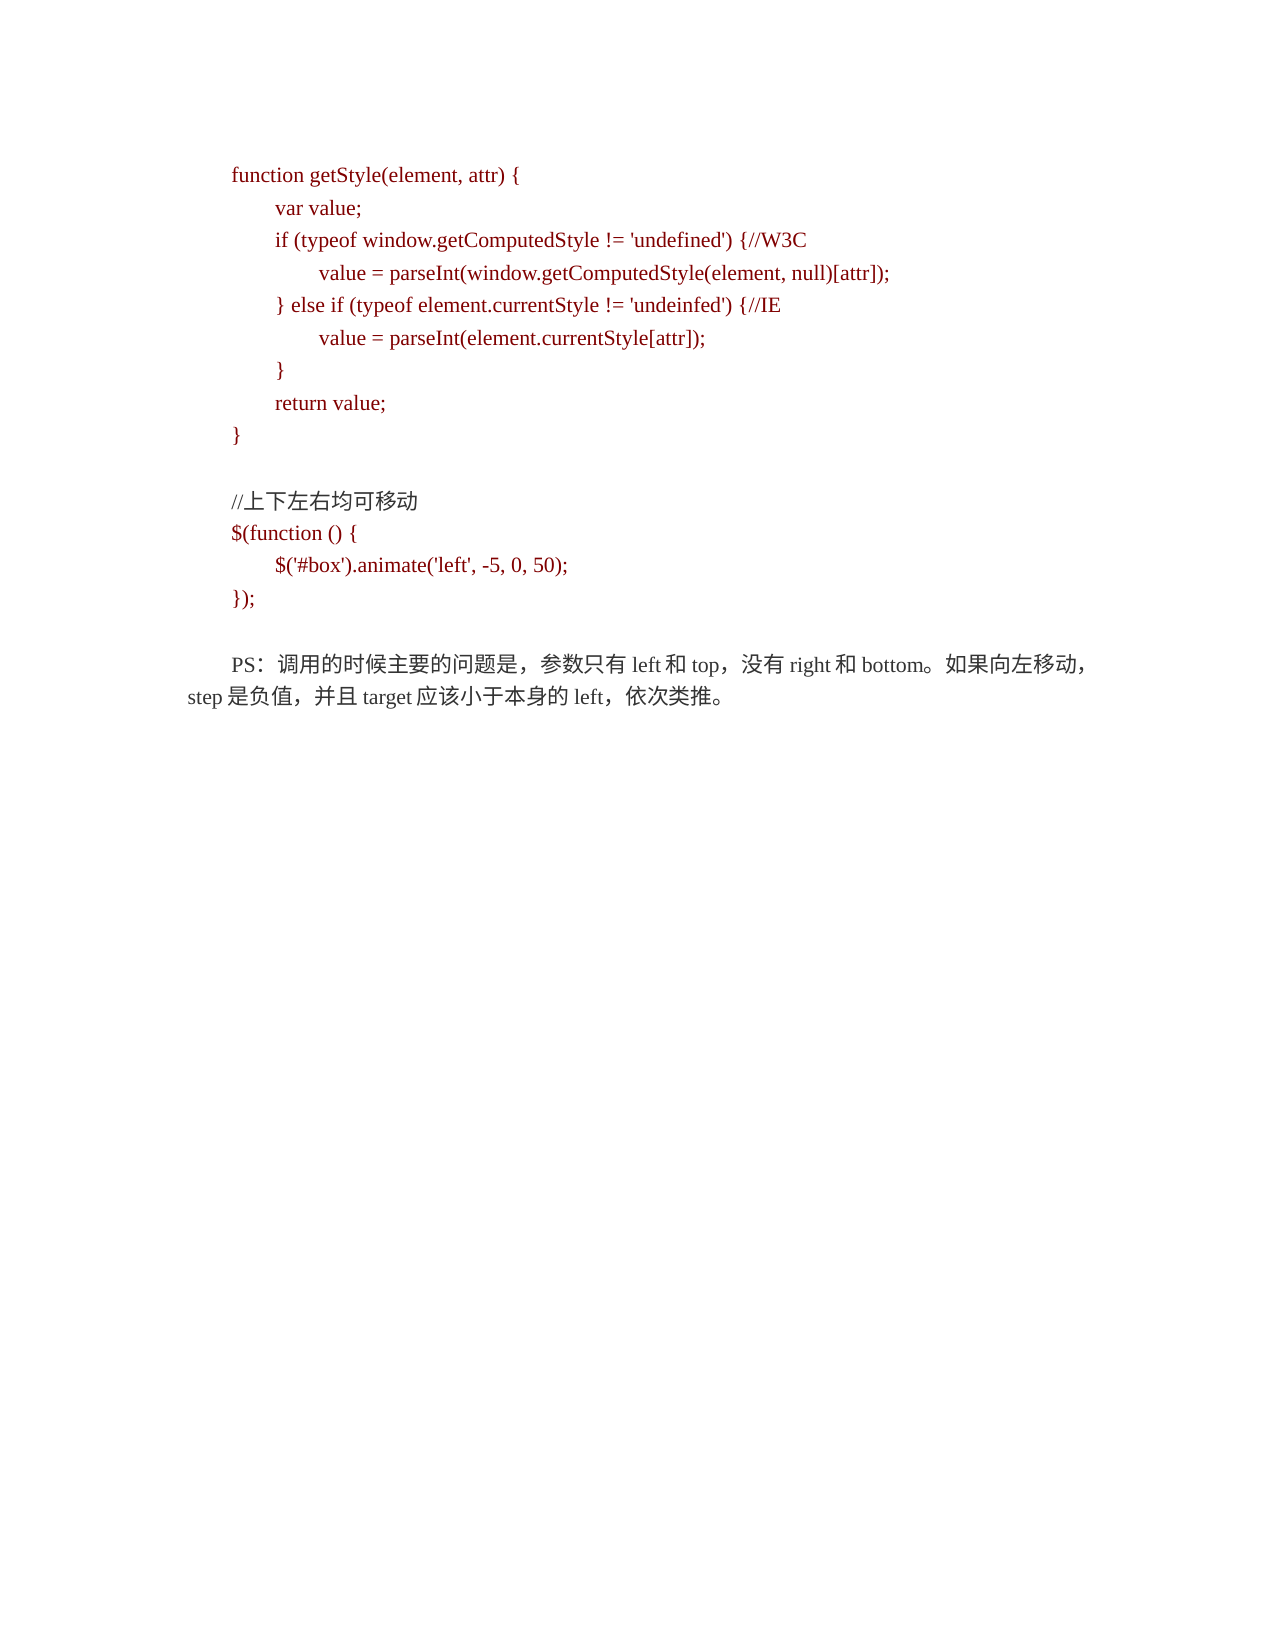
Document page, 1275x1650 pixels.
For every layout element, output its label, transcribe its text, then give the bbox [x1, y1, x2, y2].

text function getStyle(element, attr) { [187, 159, 1087, 191]
text var value; [187, 191, 1087, 224]
text PS：调用的时候主要的问题是，参数只有left和top，没有right和bottom。如果向左移动，step是负值，并且target应该小于本身的left，依次类推。 [187, 646, 1087, 711]
text //上下左右均可移动 $(function () { [187, 484, 1087, 549]
text return value; [187, 386, 1087, 419]
text }); [187, 581, 1087, 614]
text if (typeof window.getComputedStyle != 'undefined') {//W3C [187, 224, 1087, 256]
text } [187, 354, 1087, 386]
text $('#box').animate('left', -5, 0, 50); [187, 549, 1087, 581]
text value = parseInt(element.currentStyle[attr]); [187, 321, 1087, 354]
text value = parseInt(window.getComputedStyle(element, null)[attr]); [187, 256, 1087, 289]
text } else if (typeof element.currentStyle != 'undeinfed') {//IE [187, 289, 1087, 321]
text } [187, 419, 1087, 451]
